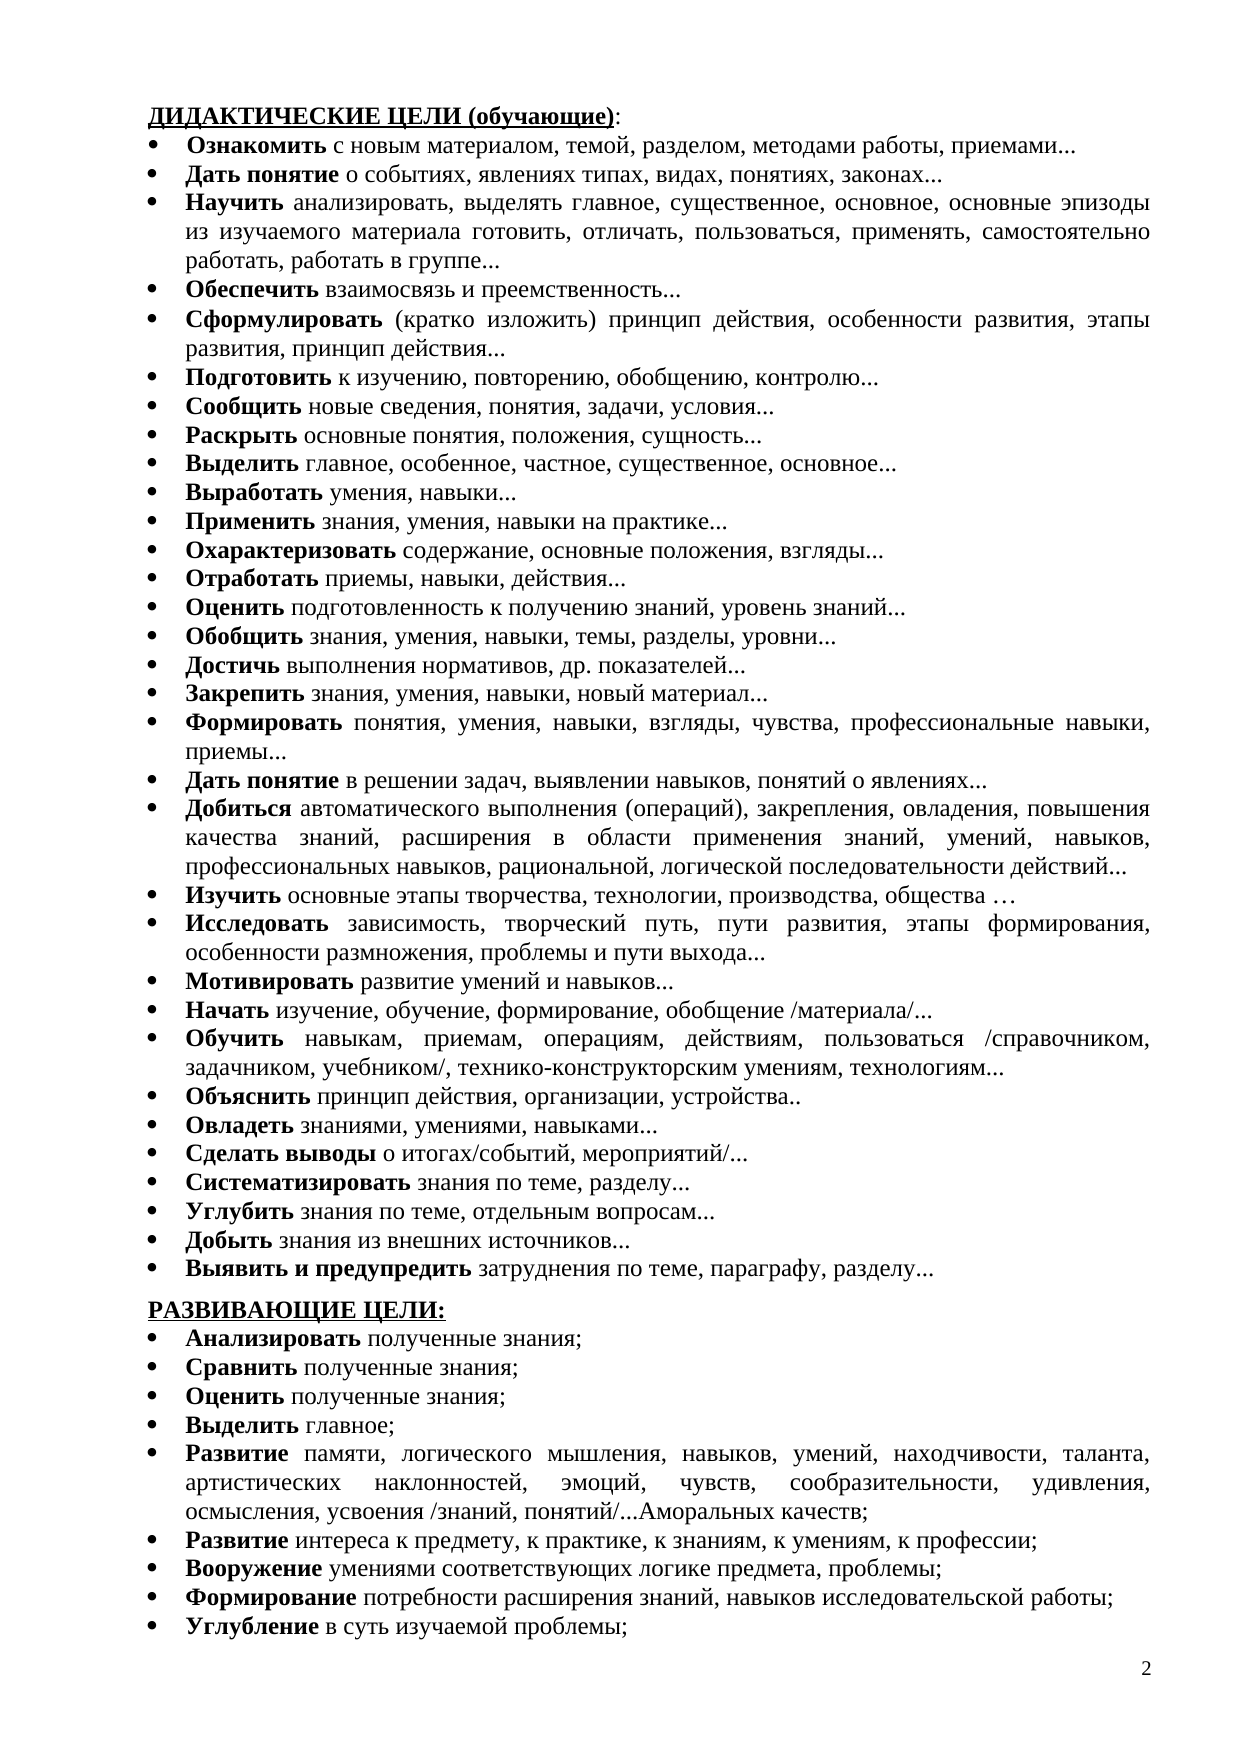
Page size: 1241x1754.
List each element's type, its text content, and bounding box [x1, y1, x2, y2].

list Мотивировать развитие умений и навыков... [148, 966, 1151, 995]
list Обеспечить взаимосвязь и преемственность... [148, 274, 1151, 302]
text РАЗВИВАЮЩИЕ ЦЕЛИ: [148, 1295, 1152, 1323]
list Научить анализировать, выделять главное, существенное, основное, основные эпизоды из изучаемого материала готовить, отличать, пользоваться, применять, самостоятельно работать, работать в группе... [148, 187, 1151, 274]
list Отработать приемы, навыки, действия... [148, 563, 1151, 592]
list Дать понятие в решении задач, выявлении навыков, понятий о явлениях... [148, 765, 1151, 793]
list Оценить полученные знания; [148, 1381, 1151, 1410]
list Сообщить новые сведения, понятия, задачи, условия... [148, 391, 1151, 420]
list Сформулировать (кратко изложить) принцип действия, особенности развития, этапы развития, принцип действия... [148, 302, 1151, 362]
list Подготовить к изучению, повторению, обобщению, контролю... [148, 362, 1151, 391]
list Выработать умения, навыки... [148, 477, 1151, 506]
list Углубление в суть изучаемой проблемы; [148, 1611, 1151, 1640]
list Анализировать полученные знания; [148, 1323, 1151, 1352]
list Выделить главное; [148, 1410, 1151, 1438]
list Добыть знания из внешних источников... [148, 1225, 1151, 1253]
list Обучить навыкам, приемам, операциям, действиям, пользоваться /справочником, задачником, учебником/, технико-конструкторским умениям, технологиям... [148, 1023, 1151, 1081]
list Формировать понятия, умения, навыки, взгляды, чувства, профессиональные навыки, приемы... [148, 707, 1151, 765]
list Оценить подготовленность к получению знаний, уровень знаний... [148, 592, 1151, 621]
list Выявить и предупредить затруднения по теме, параграфу, разделу... [148, 1253, 1151, 1282]
list Сделать выводы о итогах/событий, мероприятий/... [148, 1138, 1151, 1167]
list Развитие интереса к предмету, к практике, к знаниям, к умениям, к профессии; [148, 1525, 1151, 1553]
list Объяснить принцип действия, организации, устройства.. [148, 1081, 1151, 1110]
list Исследовать зависимость, творческий путь, пути развития, этапы формирования, особенности размножения, проблемы и пути выхода... [148, 908, 1151, 966]
list Формирование потребности расширения знаний, навыков исследовательской работы; [148, 1582, 1151, 1611]
list Дать понятие о событиях, явлениях типах, видах, понятиях, законах... [148, 159, 1151, 187]
list Изучить основные этапы творчества, технологии, производства, общества … [148, 880, 1151, 908]
list Овладеть знаниями, умениями, навыками... [148, 1110, 1151, 1138]
list Развитие памяти, логического мышления, навыков, умений, находчивости, таланта, артистических наклонностей, эмоций, чувств, сообразительности, удивления, осмысления, усвоения /знаний, понятий/...Аморальных качеств; [148, 1438, 1151, 1525]
list Вооружение умениями соответствующих логике предмета, проблемы; [148, 1553, 1151, 1582]
list Раскрыть основные понятия, положения, сущность... [148, 420, 1151, 448]
list Обобщить знания, умения, навыки, темы, разделы, уровни... [148, 621, 1151, 650]
list Сравнить полученные знания; [148, 1352, 1151, 1381]
text ДИДАКТИЧЕСКИЕ ЦЕЛИ (обучающие): [148, 101, 1152, 130]
list Охарактеризовать содержание, основные положения, взгляды... [148, 535, 1151, 563]
list Выделить главное, особенное, частное, существенное, основное... [148, 448, 1151, 477]
list Углубить знания по теме, отдельным вопросам... [148, 1196, 1151, 1225]
list Добиться автоматического выполнения (операций), закрепления, овладения, повышения качества знаний, расширения в области применения знаний, умений, навыков, профессиональных навыков, рациональной, логической последовательности действий... [148, 793, 1151, 880]
list Применить знания, умения, навыки на практике... [148, 506, 1151, 535]
list Систематизировать знания по теме, разделу... [148, 1167, 1151, 1196]
list Закрепить знания, умения, навыки, новый материал... [148, 678, 1151, 707]
list Начать изучение, обучение, формирование, обобщение /материала/... [148, 995, 1151, 1023]
list Достичь выполнения нормативов, др. показателей... [148, 650, 1151, 678]
list Ознакомить с новым материалом, темой, разделом, методами работы, приемами... [149, 130, 1152, 159]
